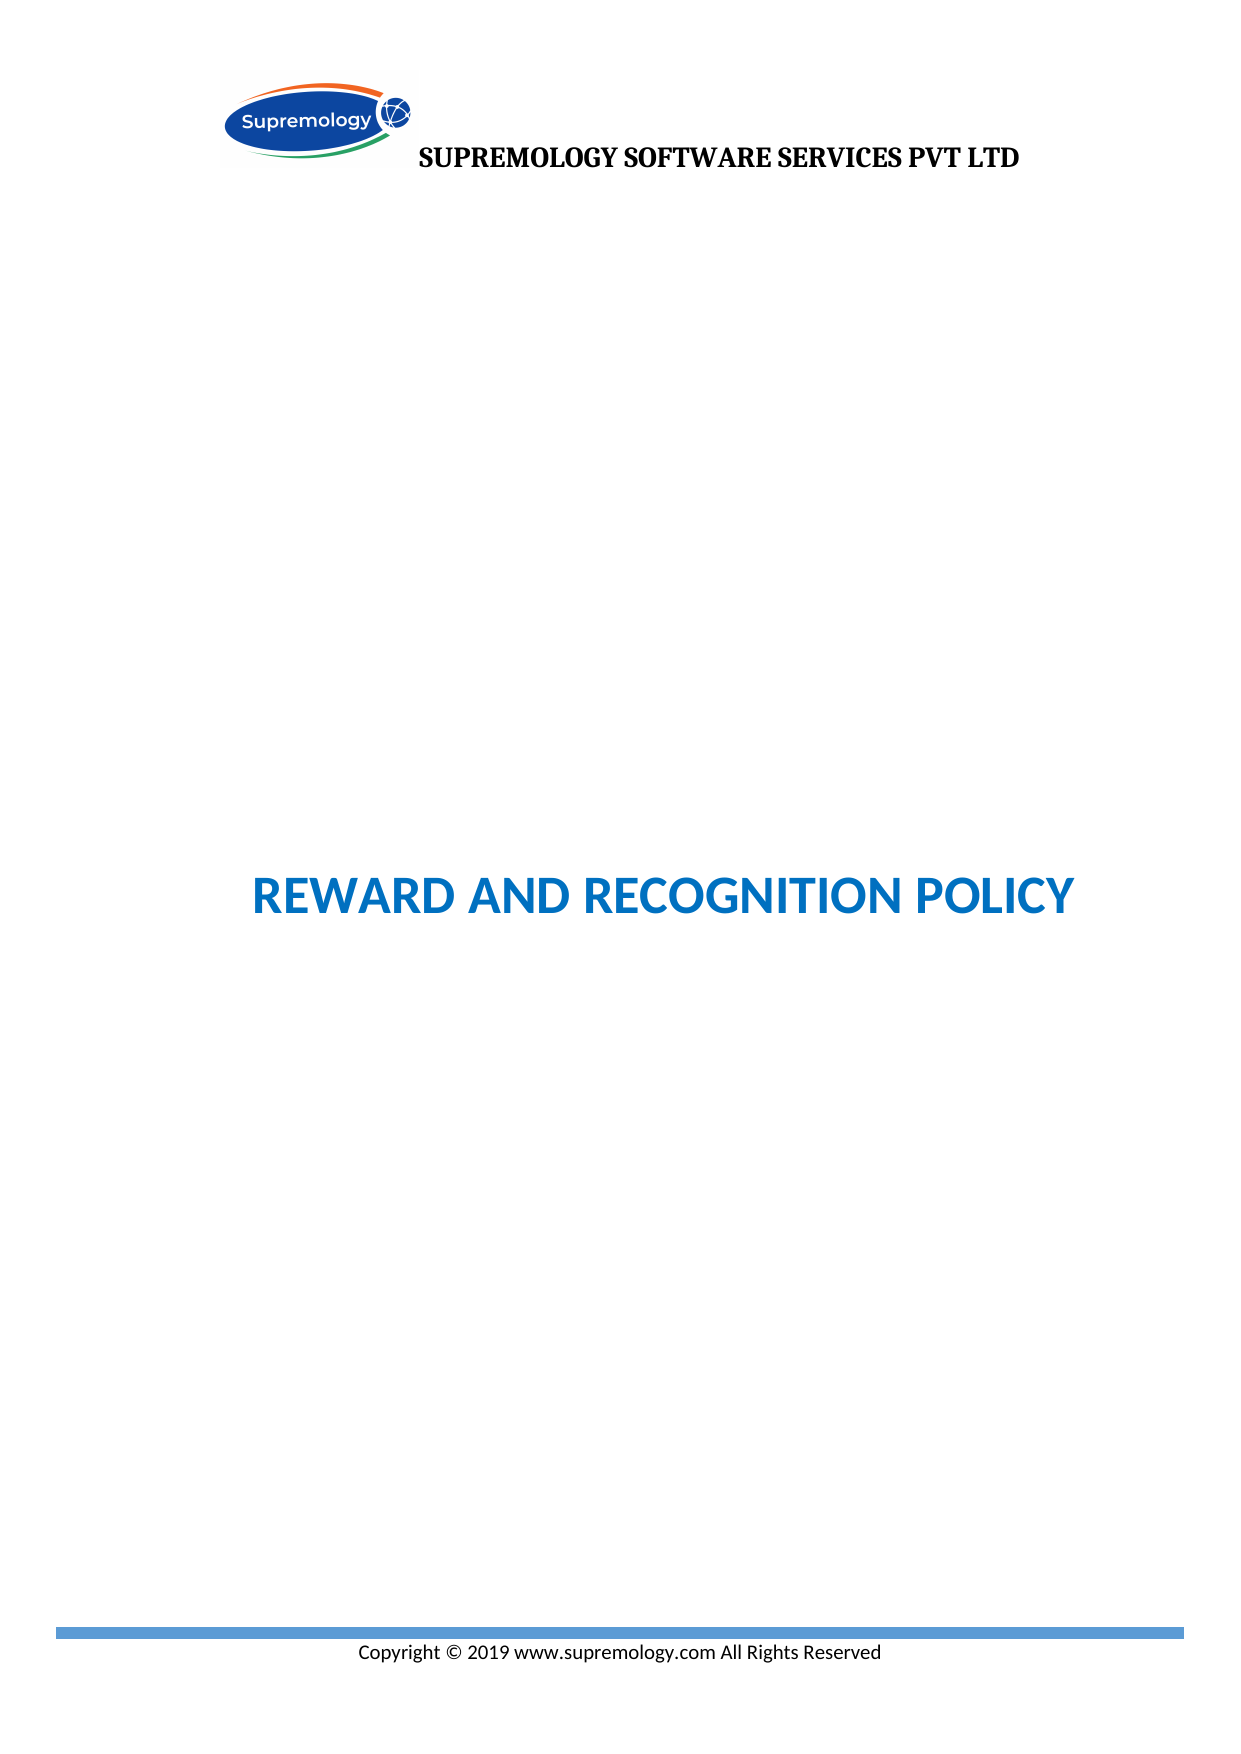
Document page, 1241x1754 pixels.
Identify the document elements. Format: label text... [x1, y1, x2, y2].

text REWARD AND RECOGNITION POLICY [144, 861, 1184, 927]
picture [220, 70, 420, 168]
